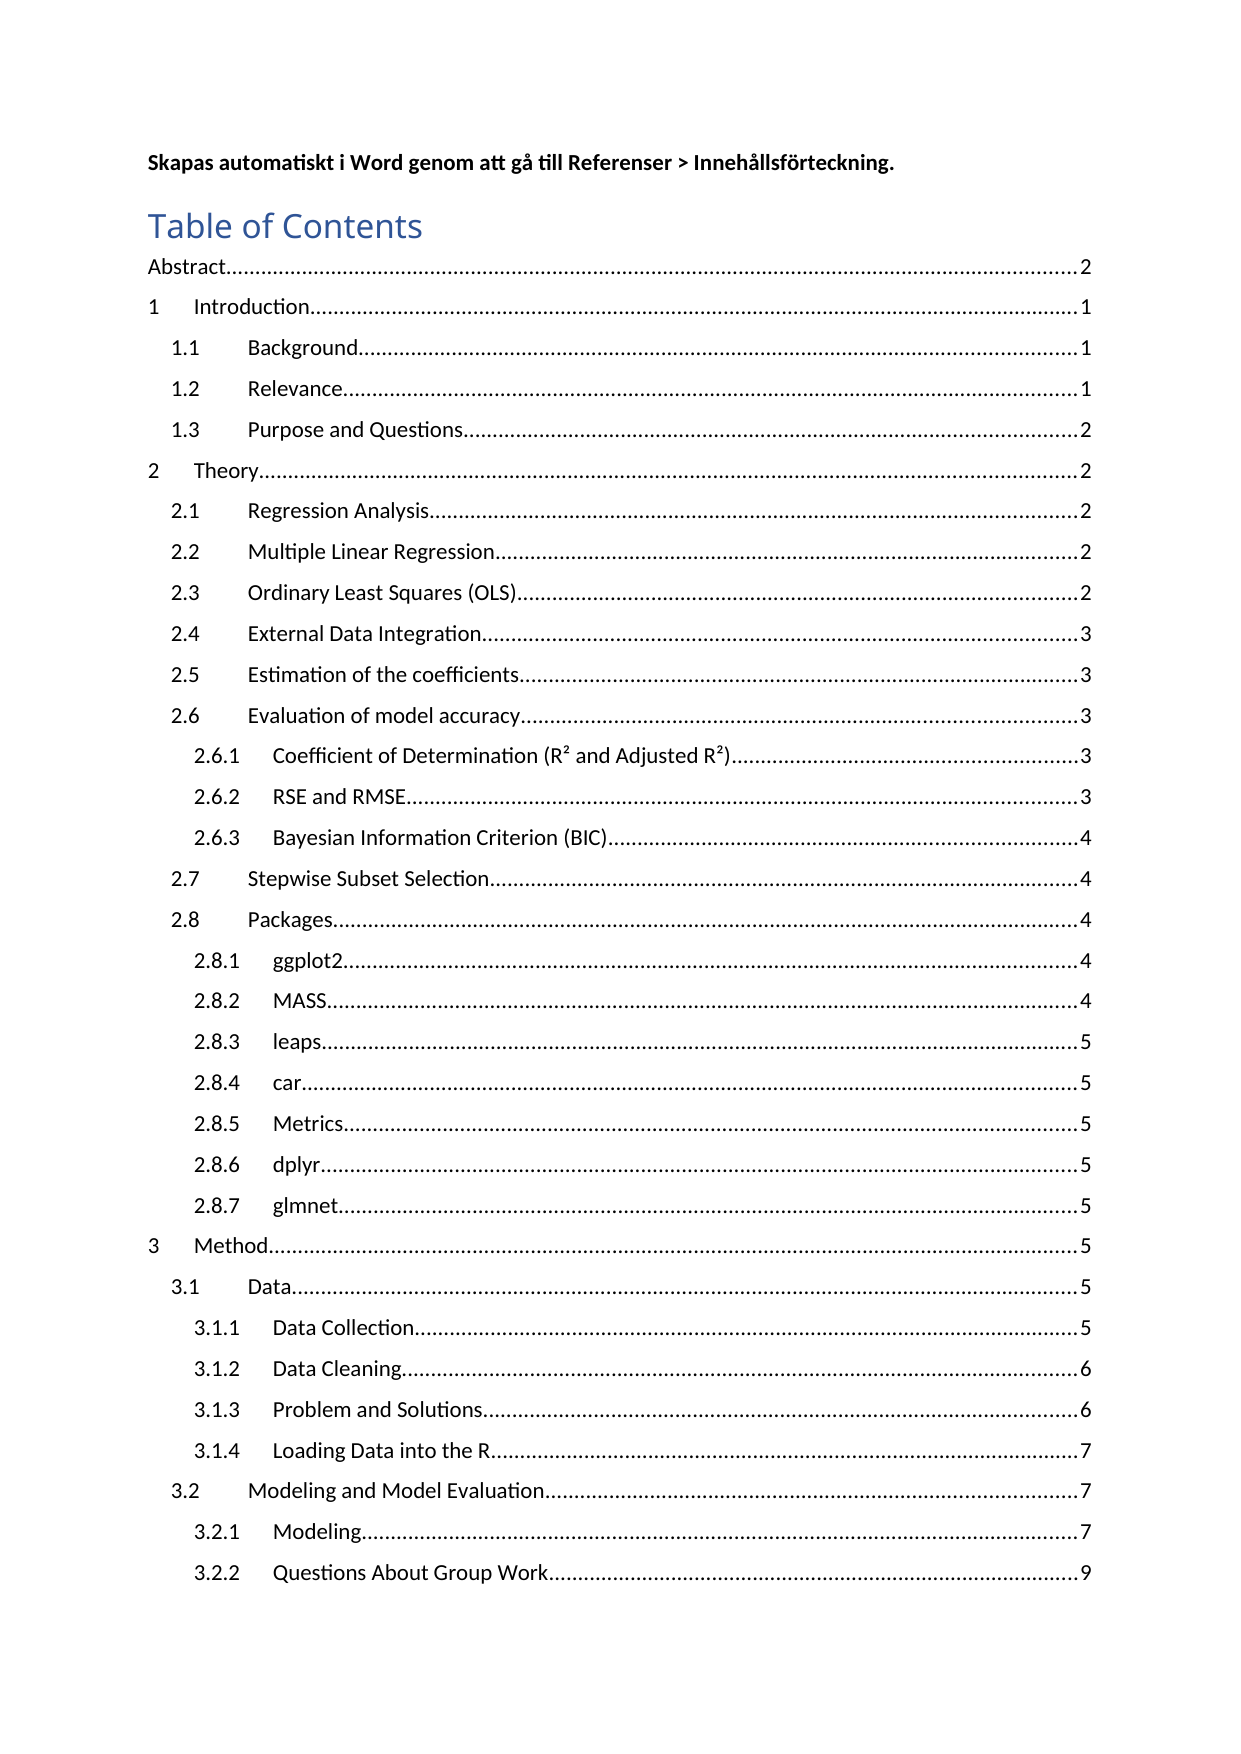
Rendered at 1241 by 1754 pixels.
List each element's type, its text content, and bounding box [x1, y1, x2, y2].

text Skapas automatiskt i Word genom att gå till Referenser > Innehållsförteckning. [148, 148, 1093, 176]
